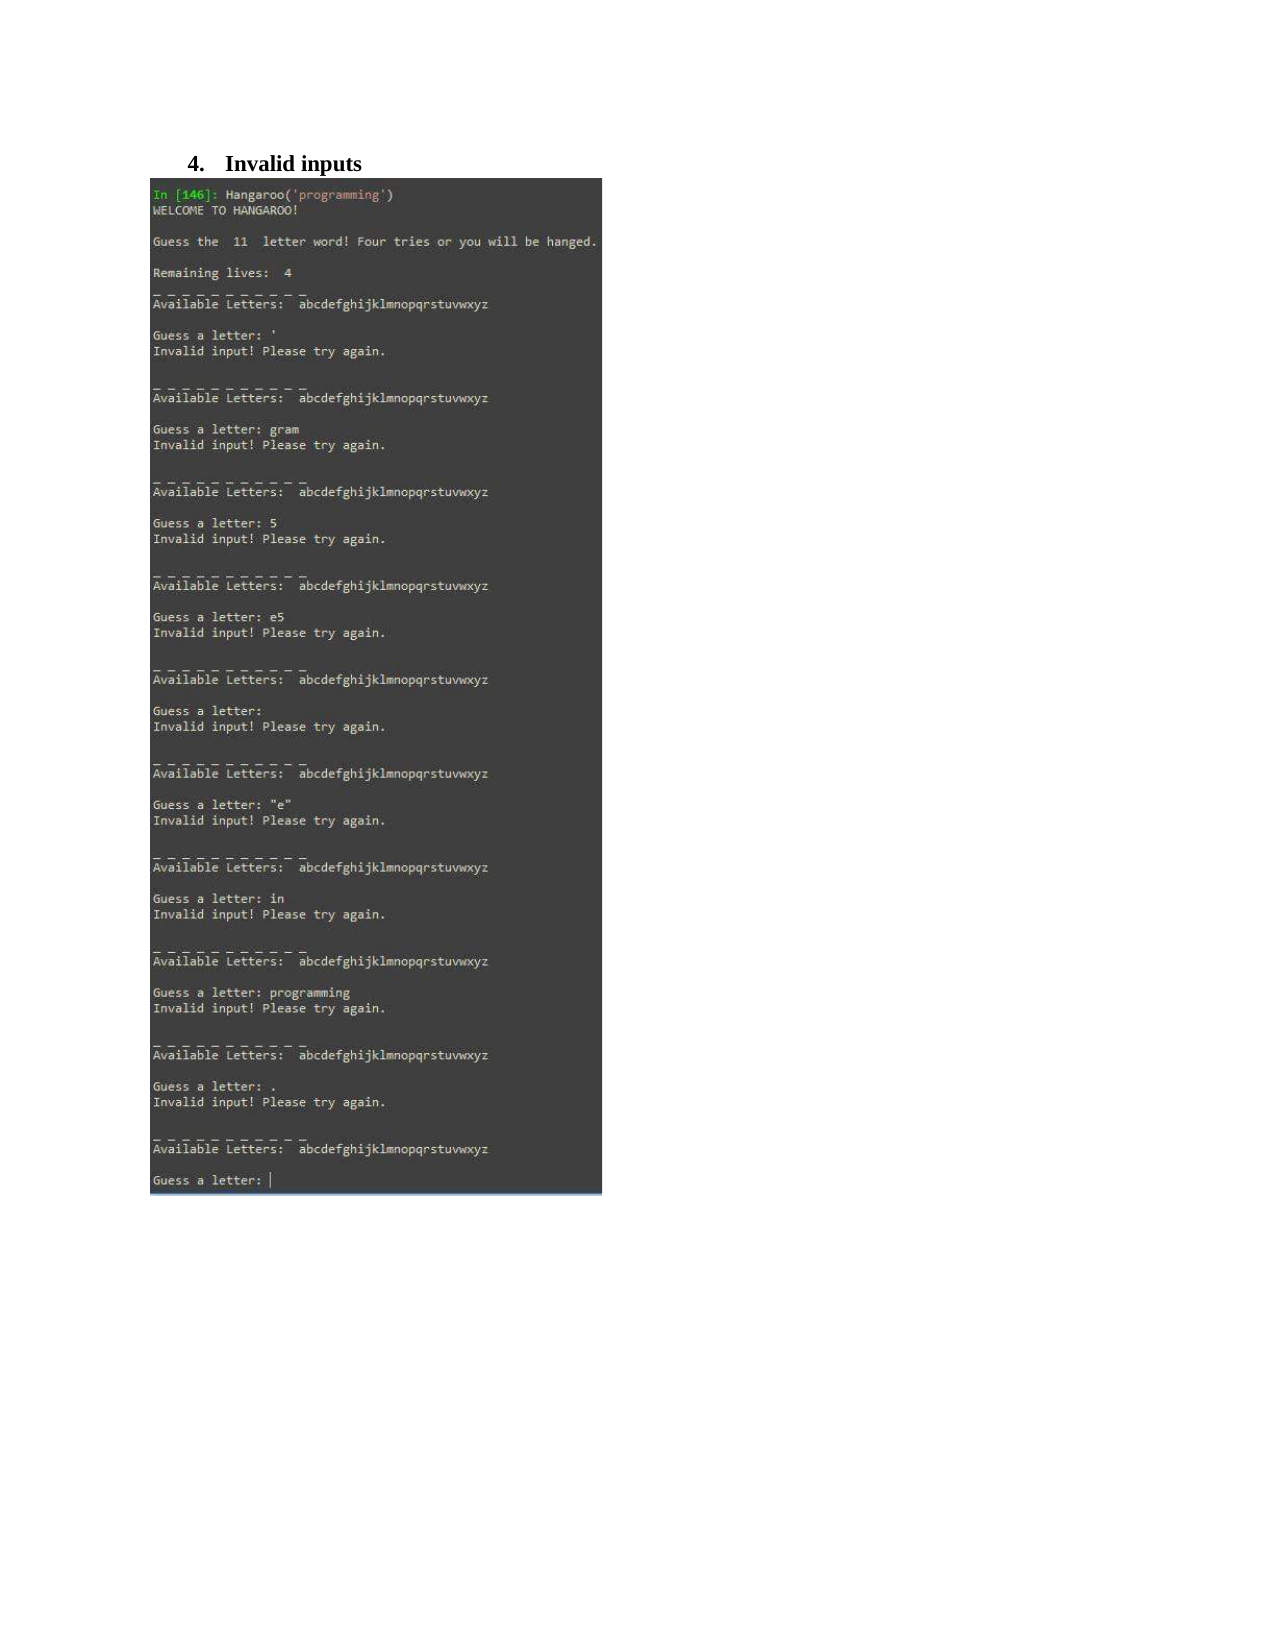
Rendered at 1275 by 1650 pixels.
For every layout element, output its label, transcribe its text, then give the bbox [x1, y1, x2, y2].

list Invalid inputs [187, 150, 1125, 176]
picture [150, 178, 603, 1196]
